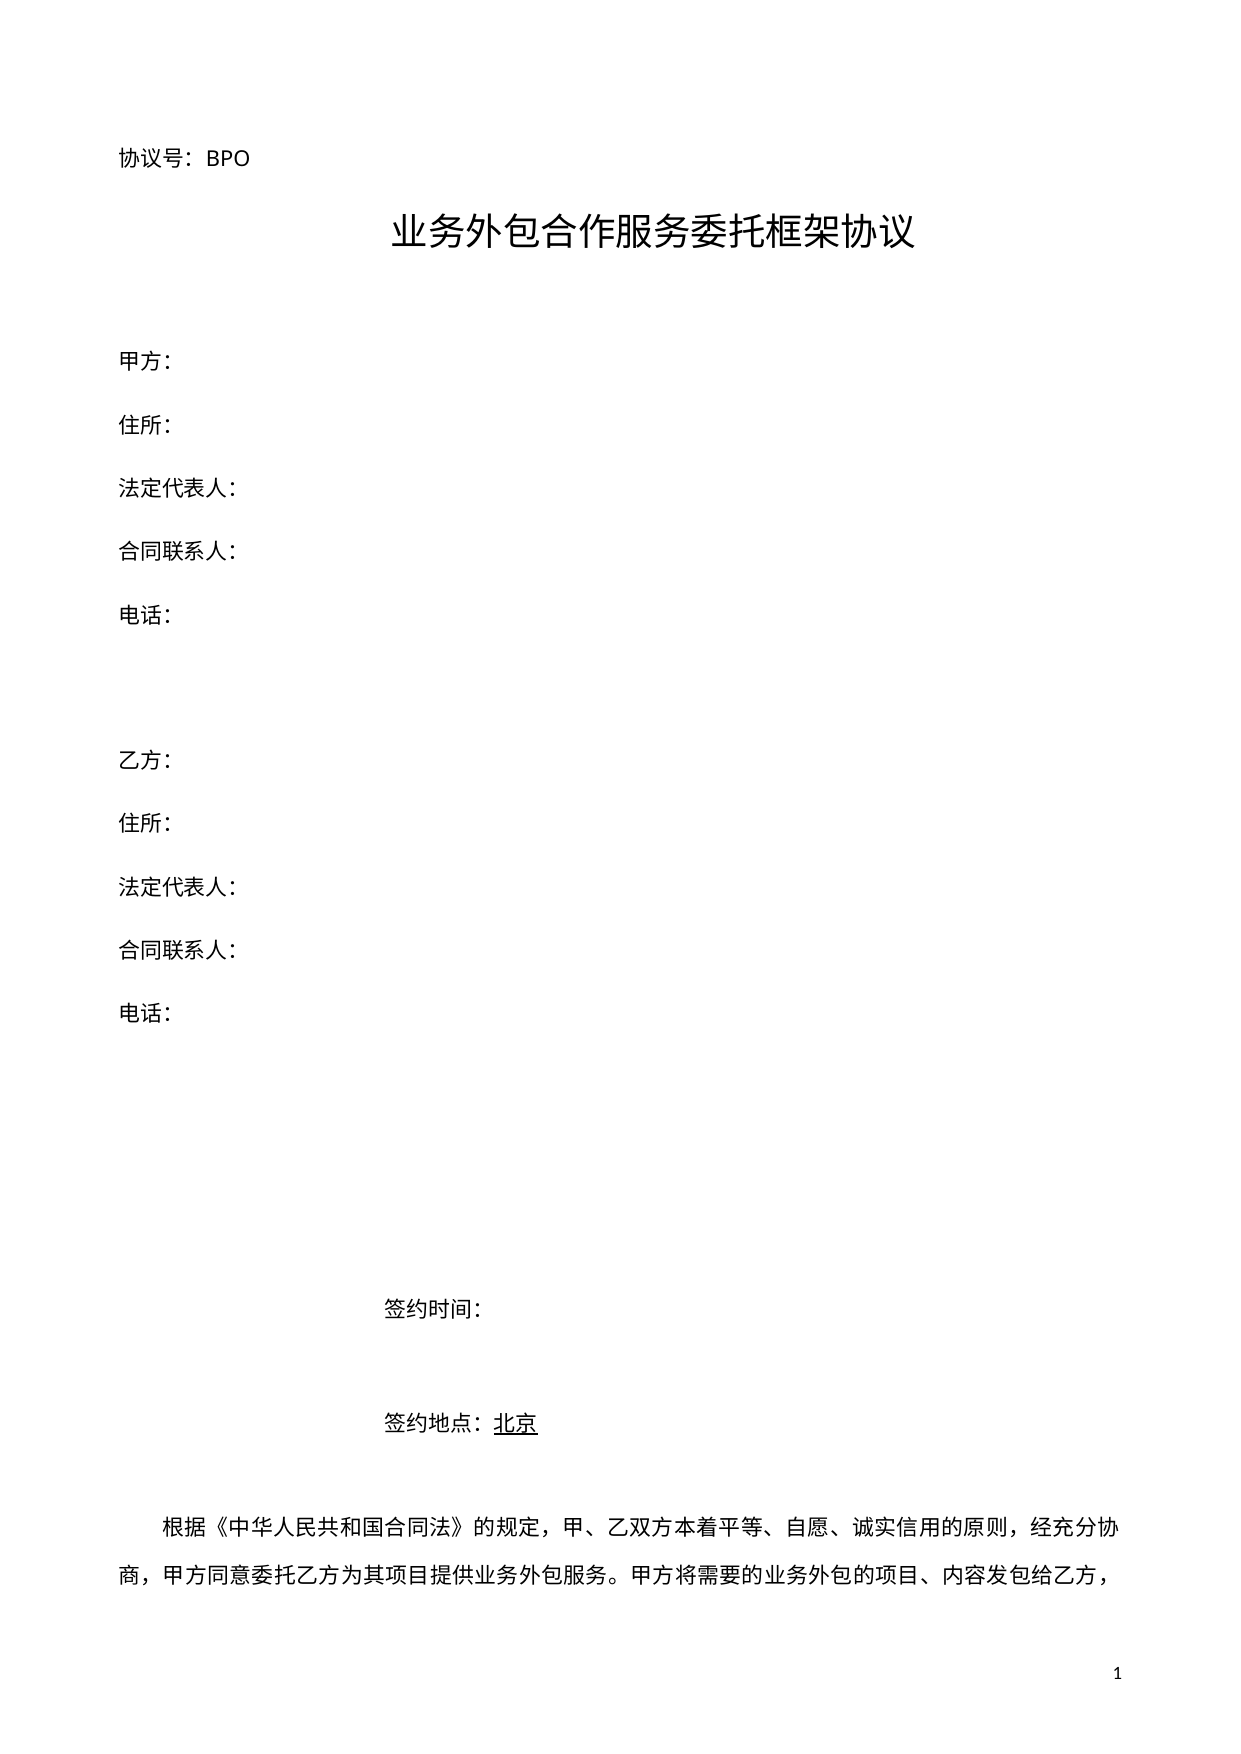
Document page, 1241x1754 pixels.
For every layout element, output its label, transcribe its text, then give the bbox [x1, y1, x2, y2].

text 住所： [118, 806, 1122, 838]
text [118, 1510, 1122, 1589]
text 住所： [118, 408, 1122, 439]
text 合同联系人： [118, 534, 1122, 566]
subtitle 签约时间： [118, 1280, 1122, 1336]
text 乙方： [118, 743, 1122, 775]
text 电话： [118, 598, 1122, 629]
text 协议号：BPO [118, 129, 1122, 185]
text 电话： [118, 996, 1122, 1028]
subtitle 签约地点：北京 [118, 1393, 1122, 1450]
text 合同联系人： [118, 933, 1122, 965]
text 法定代表人： [118, 471, 1122, 503]
text 业务外包合作服务委托框架协议 [118, 201, 1122, 258]
text 法定代表人： [118, 870, 1122, 901]
text 甲方： [118, 344, 1122, 376]
